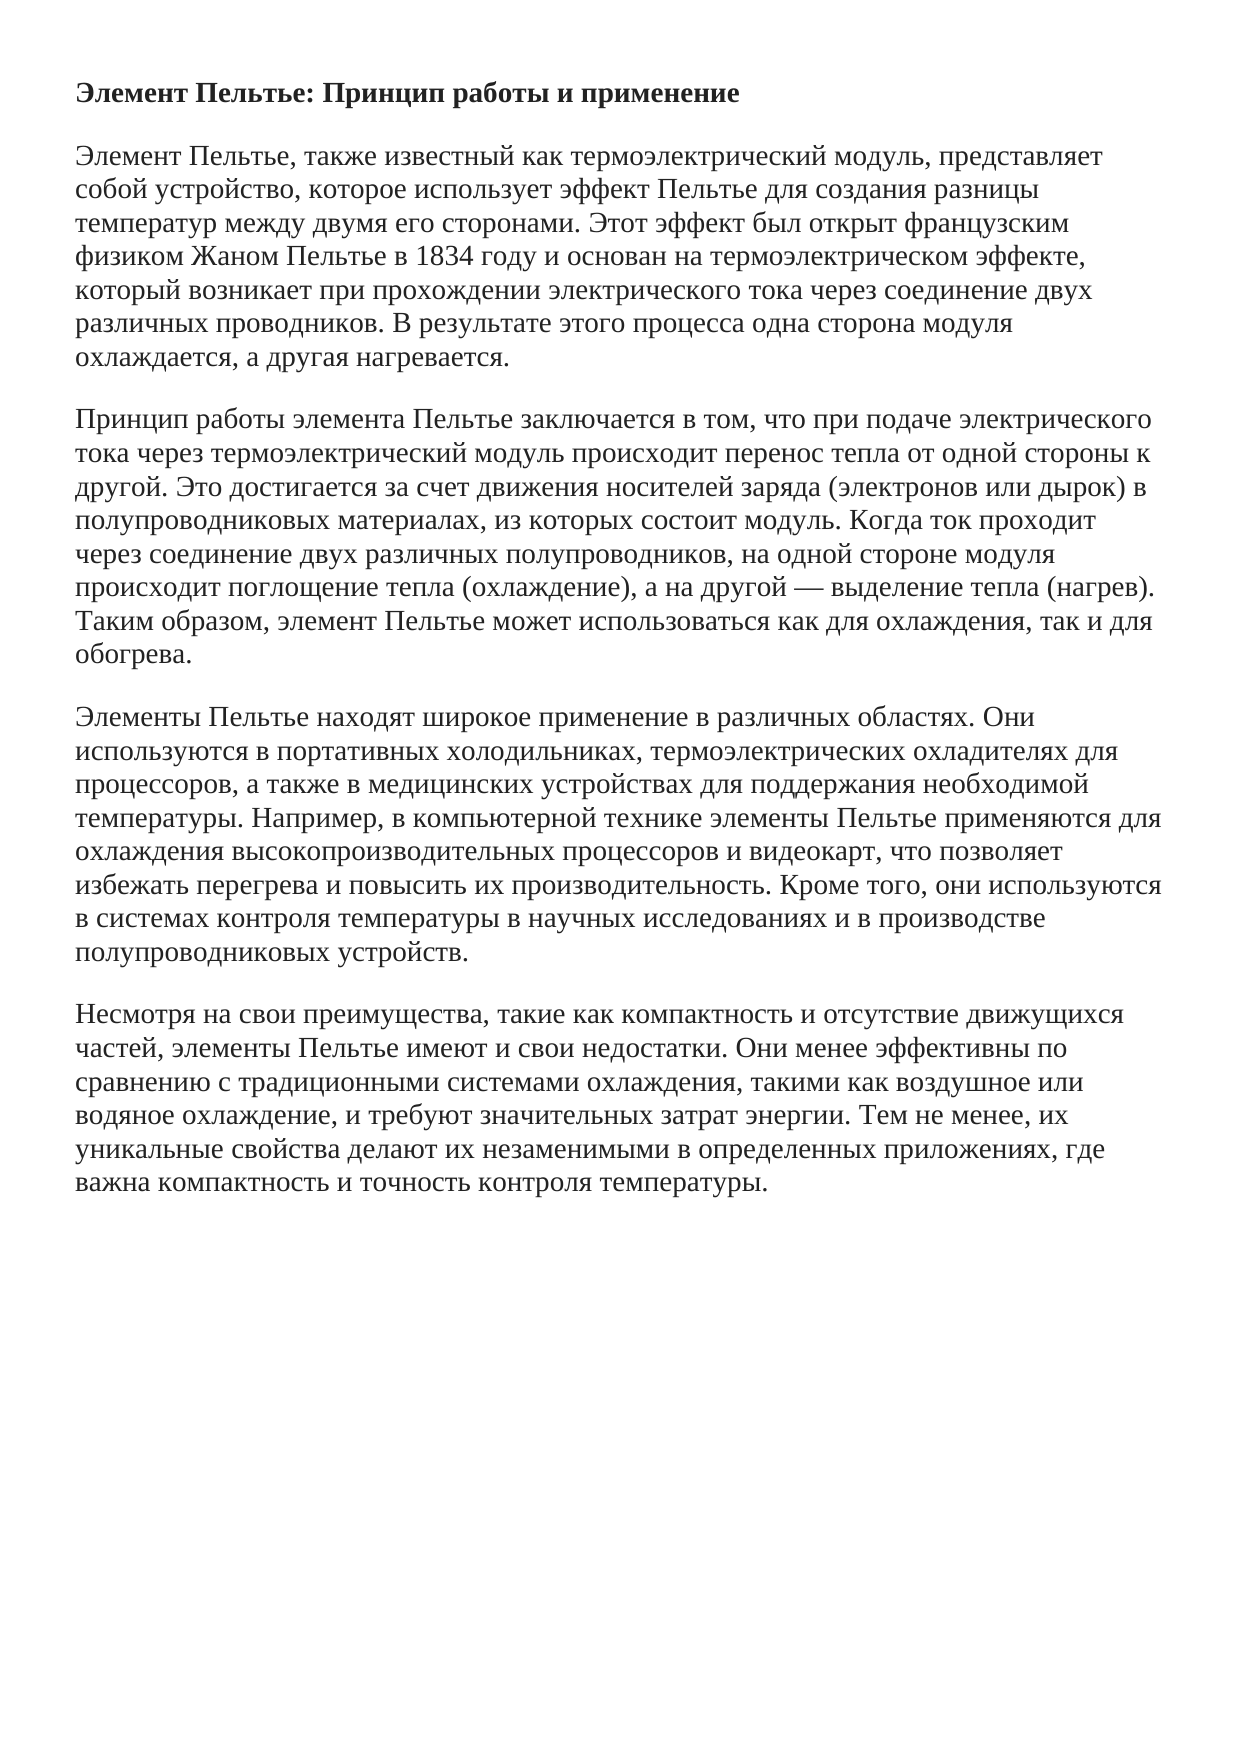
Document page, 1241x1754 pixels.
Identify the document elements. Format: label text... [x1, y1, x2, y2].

text Элемент Пельтье: Принцип работы и применение [75, 75, 1165, 108]
text Несмотря на свои преимущества, такие как компактность и отсутствие движущихся частей, элементы Пельтье имеют и свои недостатки. Они менее эффективны по сравнению с традиционными системами охлаждения, такими как воздушное или водяное охлаждение, и требуют значительных затрат энергии. Тем не менее, их уникальные свойства делают их незаменимыми в определенных приложениях, где важна компактность и точность контроля температуры. [75, 997, 1165, 1198]
text Элемент Пельтье, также известный как термоэлектрический модуль, представляет собой устройство, которое использует эффект Пельтье для создания разницы температур между двумя его сторонами. Этот эффект был открыт французским физиком Жаном Пельтье в 1834 году и основан на термоэлектрическом эффекте, который возникает при прохождении электрического тока через соединение двух различных проводников. В результате этого процесса одна сторона модуля охлаждается, а другая нагревается. [75, 138, 1165, 372]
text Принцип работы элемента Пельтье заключается в том, что при подаче электрического тока через термоэлектрический модуль происходит перенос тепла от одной стороны к другой. Это достигается за счет движения носителей заряда (электронов или дырок) в полупроводниковых материалах, из которых состоит модуль. Когда ток проходит через соединение двух различных полупроводников, на одной стороне модуля происходит поглощение тепла (охлаждение), а на другой — выделение тепла (нагрев). Таким образом, элемент Пельтье может использоваться как для охлаждения, так и для обогрева. [75, 402, 1165, 670]
text Элементы Пельтье находят широкое применение в различных областях. Они используются в портативных холодильниках, термоэлектрических охладителях для процессоров, а также в медицинских устройствах для поддержания необходимой температуры. Например, в компьютерной технике элементы Пельтье применяются для охлаждения высокопроизводительных процессоров и видеокарт, что позволяет избежать перегрева и повысить их производительность. Кроме того, они используются в системах контроля температуры в научных исследованиях и в производстве полупроводниковых устройств. [75, 699, 1165, 967]
